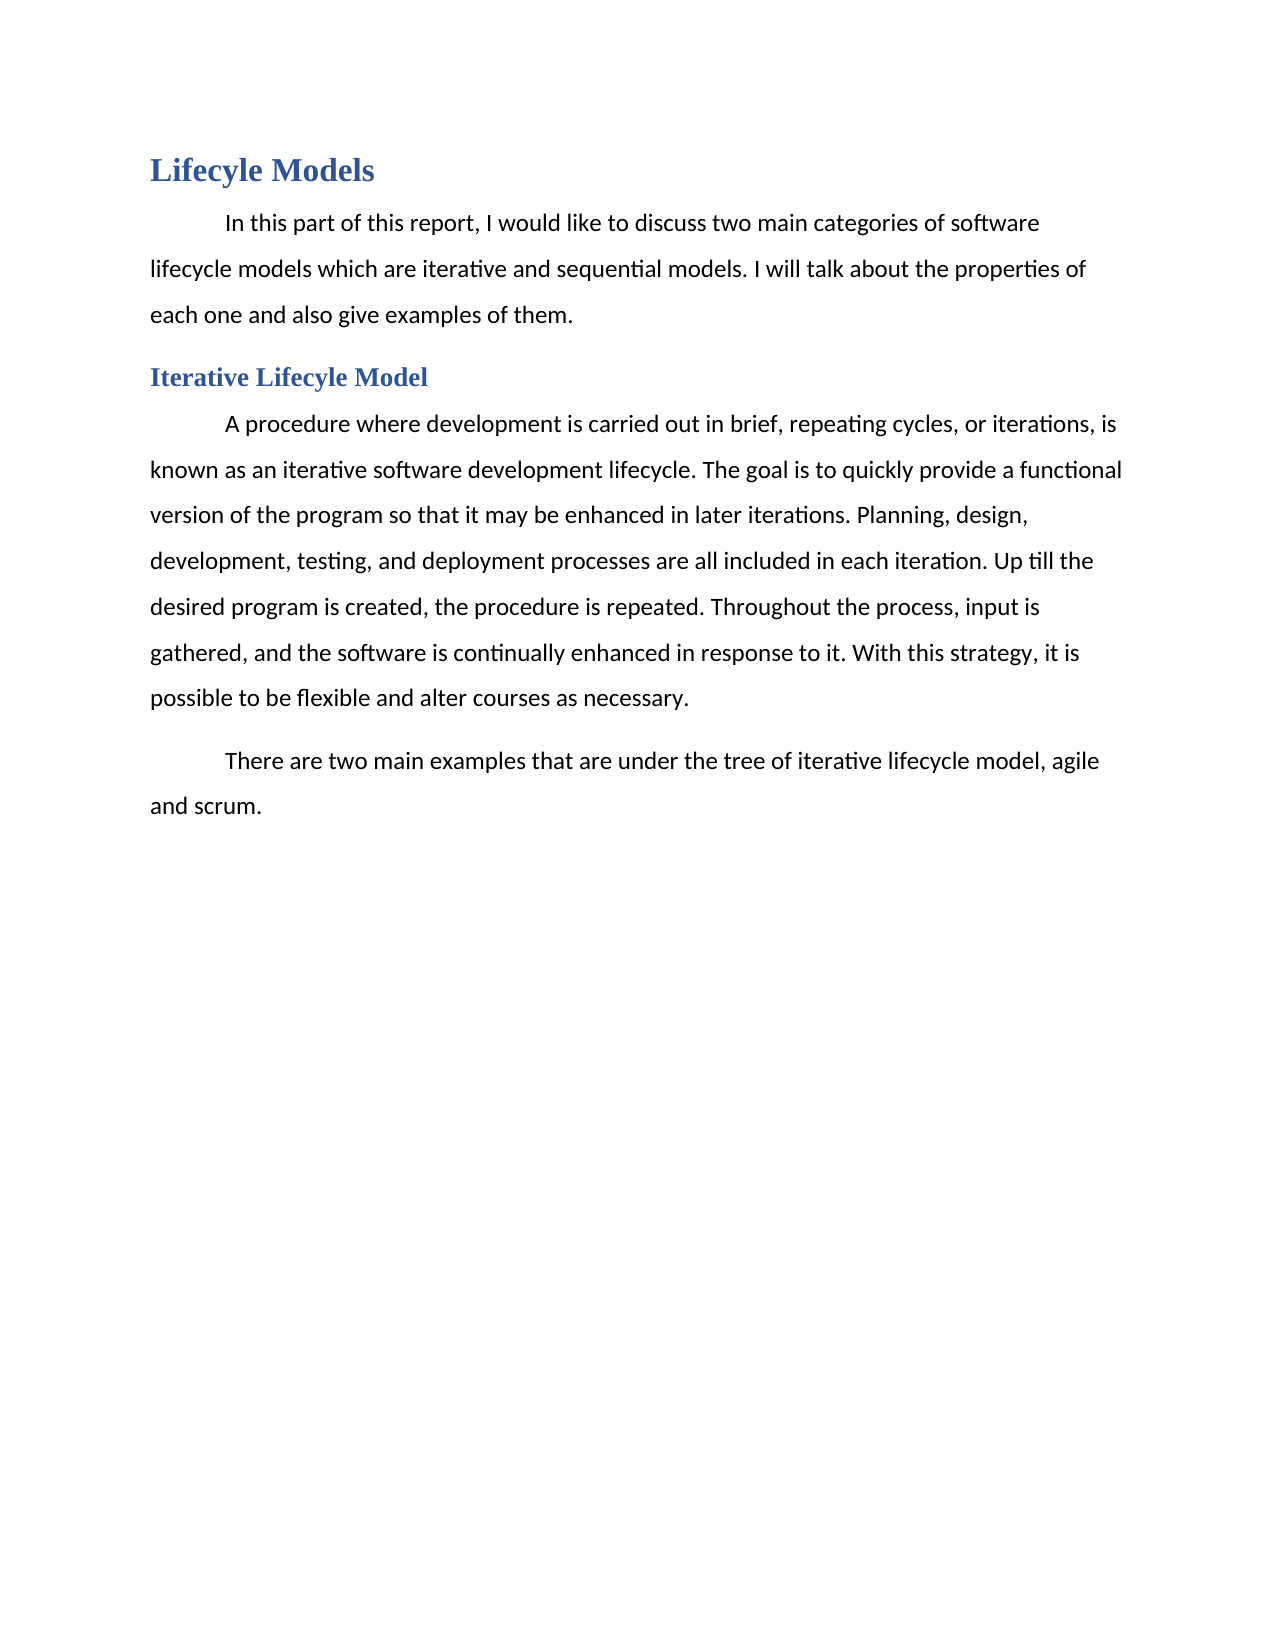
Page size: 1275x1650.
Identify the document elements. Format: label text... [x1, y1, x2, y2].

subtitle Iterative Lifecyle Model [150, 361, 1125, 392]
text There are two main examples that are under the tree of iterative lifecycle model, agile and scrum. [150, 745, 1125, 821]
text A procedure where development is carried out in brief, repeating cycles, or iterations, is known as an iterative software development lifecycle. The goal is to quickly provide a functional version of the program so that it may be enhanced in later iterations. Planning, design, development, testing, and deployment processes are all included in each iteration. Up till the desired program is created, the procedure is repeated. Throughout the process, input is gathered, and the software is continually enhanced in response to it. With this strategy, it is possible to be flexible and alter courses as necessary. [150, 408, 1125, 713]
text In this part of this report, I would like to discuss two main categories of software lifecycle models which are iterative and sequential models. I will talk about the properties of each one and also give examples of them. [150, 207, 1125, 329]
subtitle Lifecyle Models [150, 150, 1125, 188]
